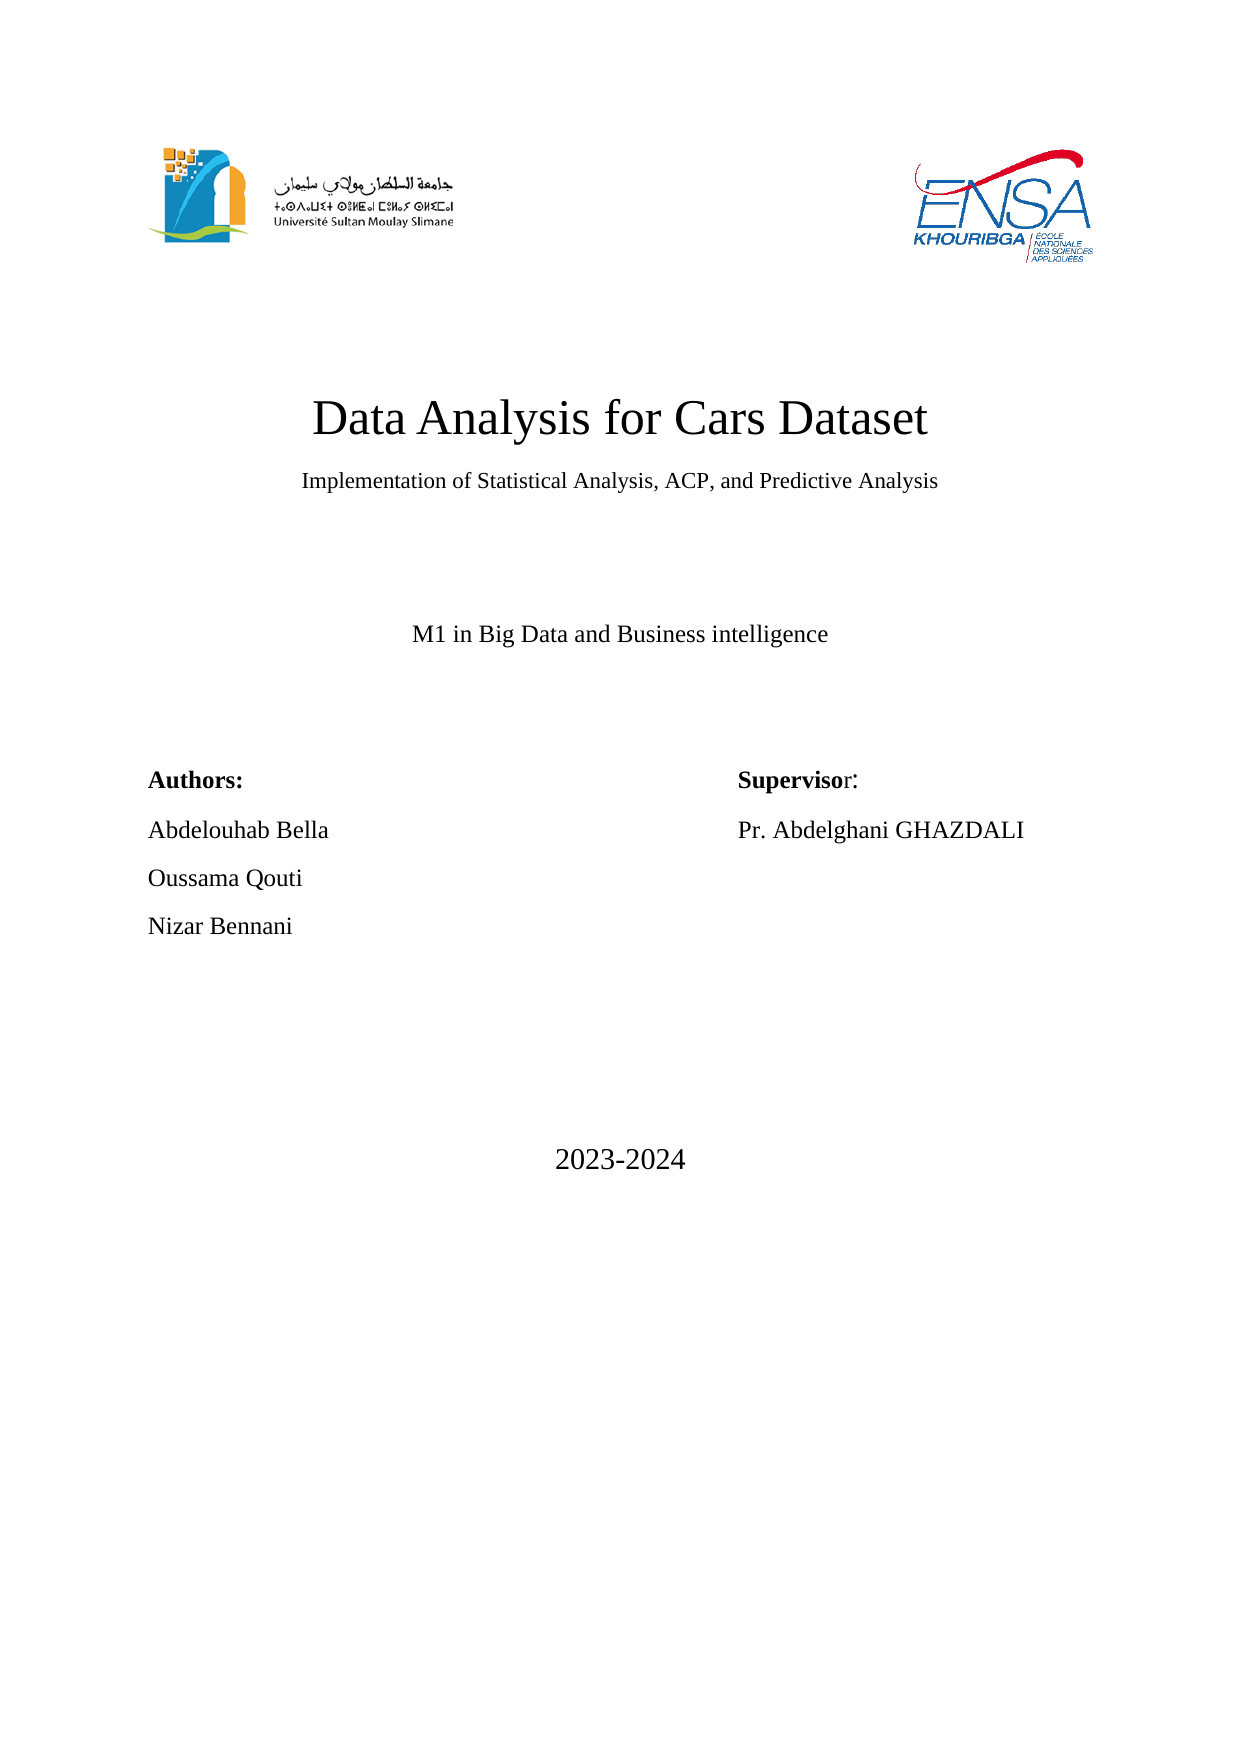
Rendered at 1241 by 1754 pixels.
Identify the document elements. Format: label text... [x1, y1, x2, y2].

picture [910, 148, 1093, 264]
text Oussama Qouti [148, 863, 1093, 892]
text Data Analysis for Cars Dataset [148, 388, 1093, 446]
text Abdelouhab Bella Pr. Abdelghani GHAZDALI [148, 815, 1093, 844]
text Implementation of Statistical Analysis, ACP, and Predictive Analysis [148, 467, 1093, 493]
text Nizar Bennani [148, 911, 1093, 939]
text Authors: Supervisor: [148, 762, 1093, 796]
text M1 in Big Data and Business intelligence [148, 619, 1093, 647]
text 2023-2024 [148, 1142, 1093, 1176]
picture [147, 147, 454, 243]
